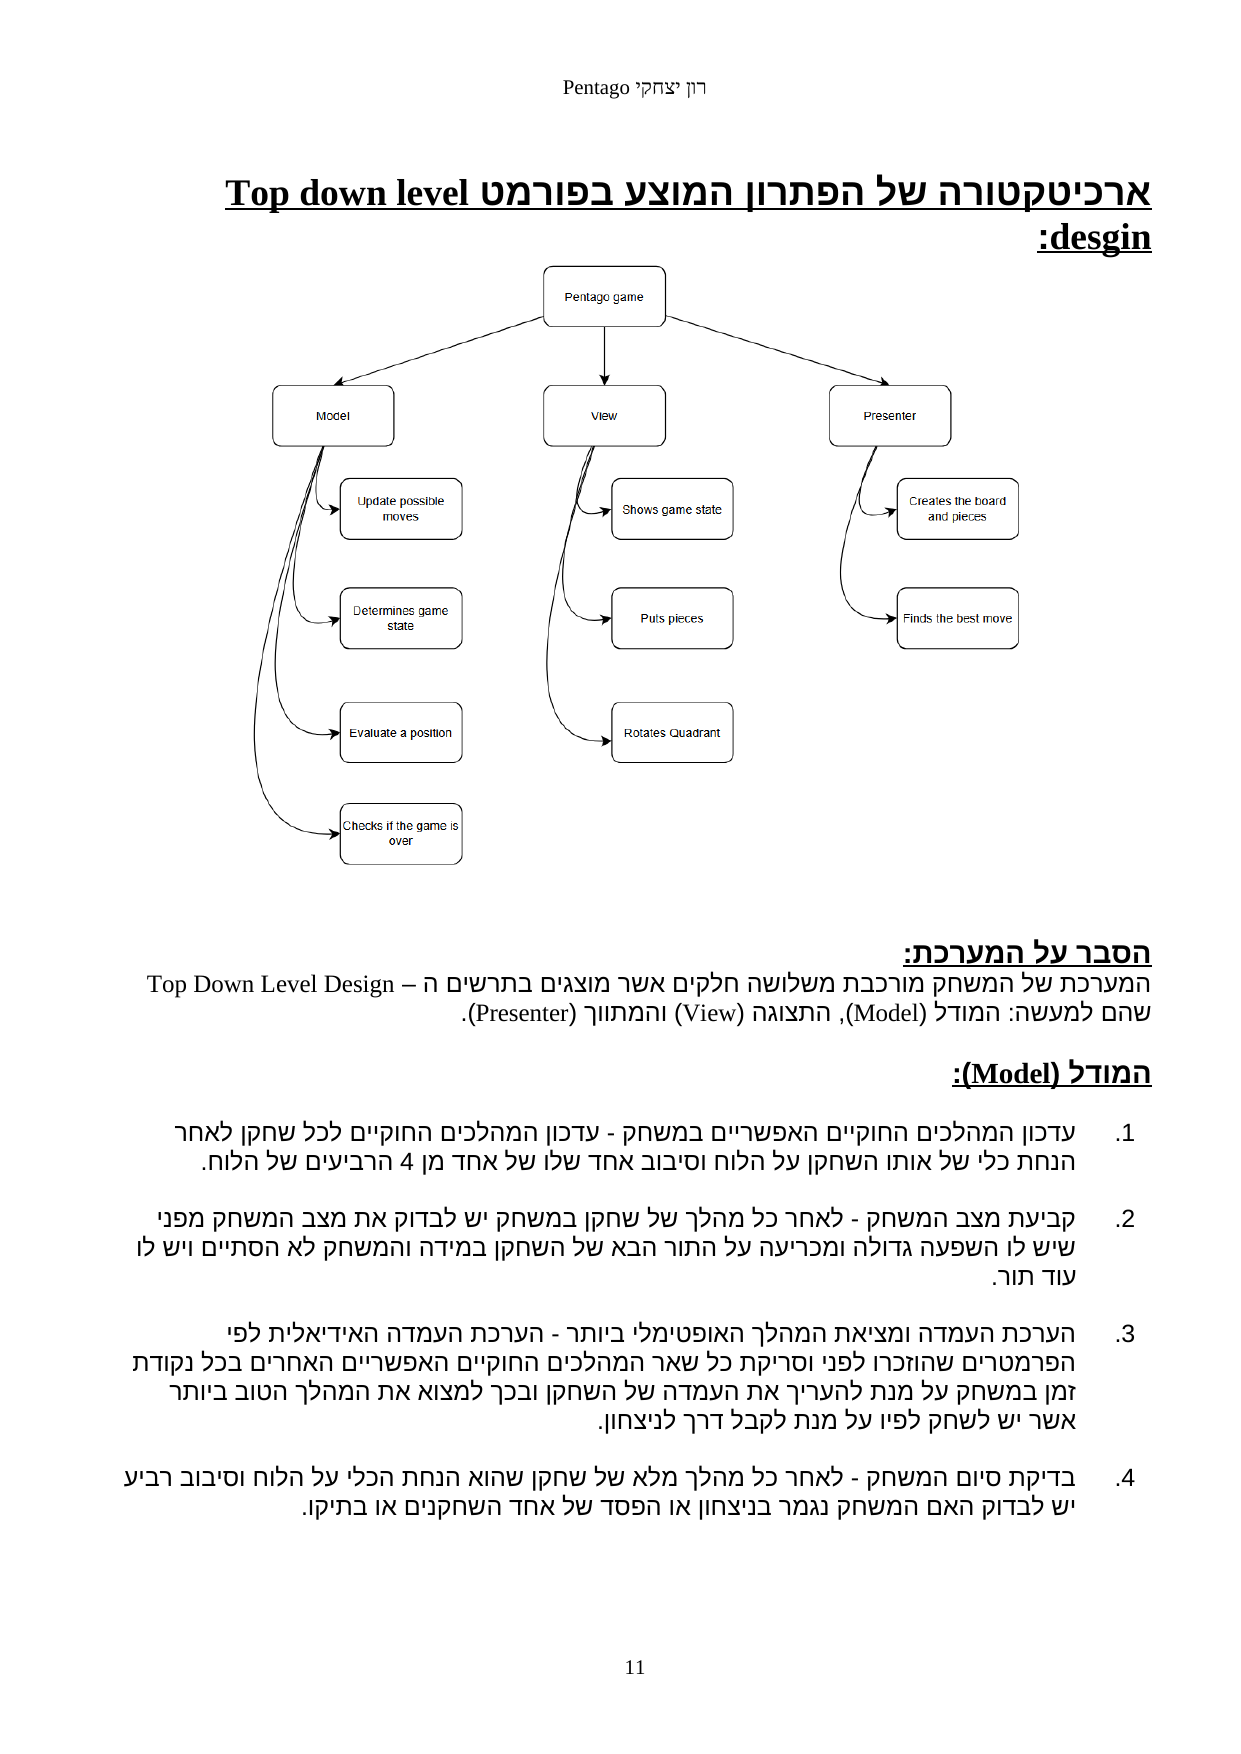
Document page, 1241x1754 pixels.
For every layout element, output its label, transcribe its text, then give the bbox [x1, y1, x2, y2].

text ארכיטקטורה של הפתרון המוצע בפורמט Top down level desgin: [118, 171, 1152, 257]
list עדכון המהלכים החוקיים האפשריים במשחק - עדכון המהלכים החוקיים לכל שחקן לאחר הנחת כלי של אותו השחקן על הלוח וסיבוב אחד שלו של אחד מן 4 הרביעים של הלוח. [118, 1118, 1114, 1176]
list הערכת העמדה ומציאת המהלך האופטימלי ביותר - הערכת העמדה האידיאלית לפי הפרמטרים שהוזכרו לפני וסריקת כל שאר המהלכים החוקיים האפשריים האחרים בכל נקודת זמן במשחק על מנת להעריך את העמדה של השחקן ובכך למצוא את המהלך הטוב ביותר אשר יש לשחק לפיו על מנת לקבל דרך לניצחון. [118, 1319, 1114, 1434]
text המודל (Model): [118, 1056, 1152, 1089]
text הסבר על המערכת: [118, 936, 1152, 969]
list בדיקת סיום המשחק - לאחר כל מהלך מלא של שחקן שהוא הנחת הכלי על הלוח וסיבוב רביע יש לבדוק האם המשחק נגמר בניצחון או הפסד של אחד השחקנים או בתיקו. [118, 1463, 1114, 1521]
list קביעת מצב המשחק - לאחר כל מהלך של שחקן במשחק יש לבדוק את מצב המשחק מפני שיש לו השפעה גדולה ומכריעה על התור הבא של השחקן במידה והמשחק לא הסתיים ויש לו עוד תור. [118, 1204, 1114, 1291]
picture [225, 257, 1045, 907]
text המערכת של המשחק מורכבת משלושה חלקים אשר מוצגים בתרשים ה – Top Down Level Design שהם למעשה: המודל (Model), התצוגה (View) והמתווך (Presenter). [118, 969, 1152, 1027]
